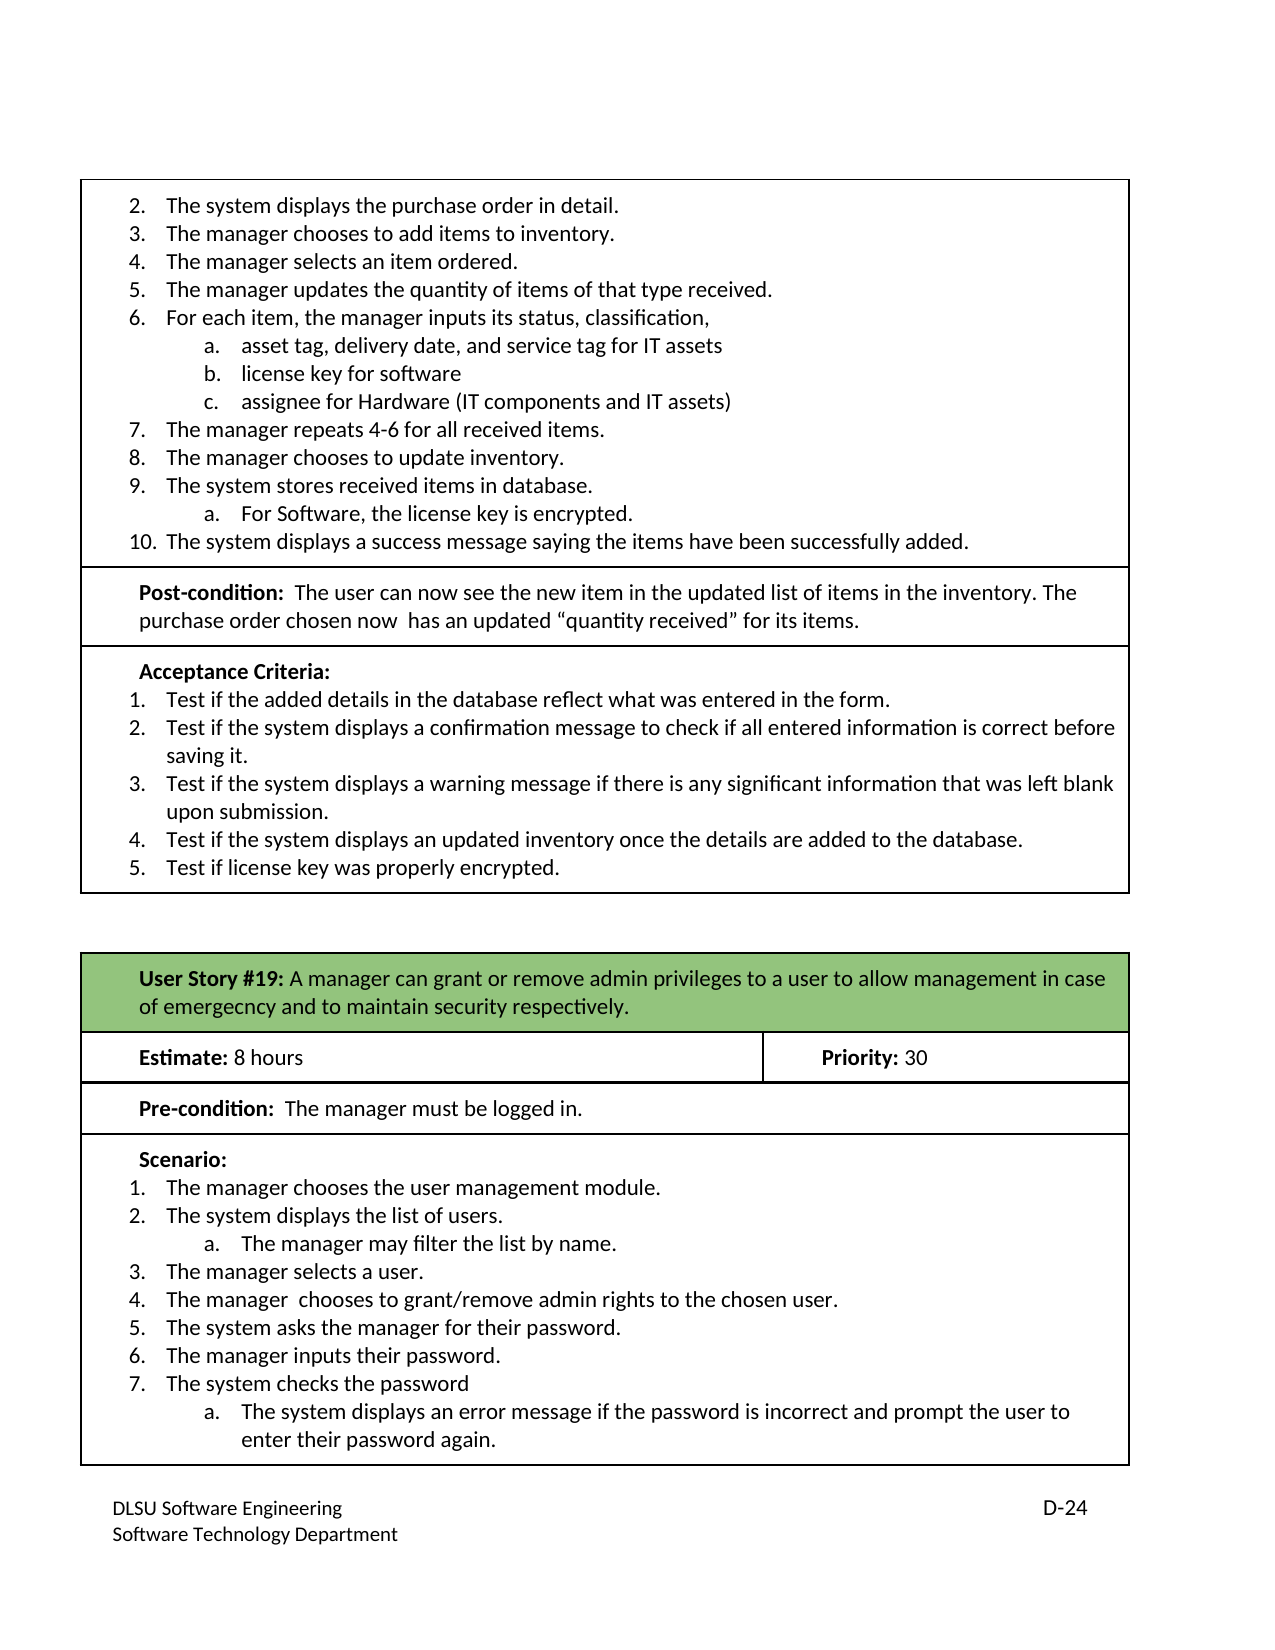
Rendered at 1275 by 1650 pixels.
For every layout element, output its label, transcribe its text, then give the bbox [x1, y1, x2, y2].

table_cell Estimate: 8 hours [82, 1033, 762, 1081]
table_cell Pre-condition: The manager must be logged in. [82, 1084, 1128, 1132]
table_header User Story #19: A manager can grant or remove admin privileges to a user to allow management in case of emergecncy and to maintain security respectively. [82, 954, 1128, 1031]
table_cell Post-condition: The user can now see the new item in the updated list of items in the inventory. The purchase order chosen now has an updated “quantity received” for its items. [82, 568, 1128, 645]
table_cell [82, 1135, 1128, 1463]
table_cell Acceptance Criteria: Test if the added details in the database reflect what was entered in the form. Test if the system displays a confirmation message to check if all entered information is correct before saving it. Test if the system displays a warning message if there is any significant information that was left blank upon submission. Test if the system displays an updated inventory once the details are added to the database. Test if license key was properly encrypted. [82, 647, 1128, 892]
table_cell Priority: 30 [764, 1033, 1128, 1081]
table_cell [82, 180, 1128, 566]
